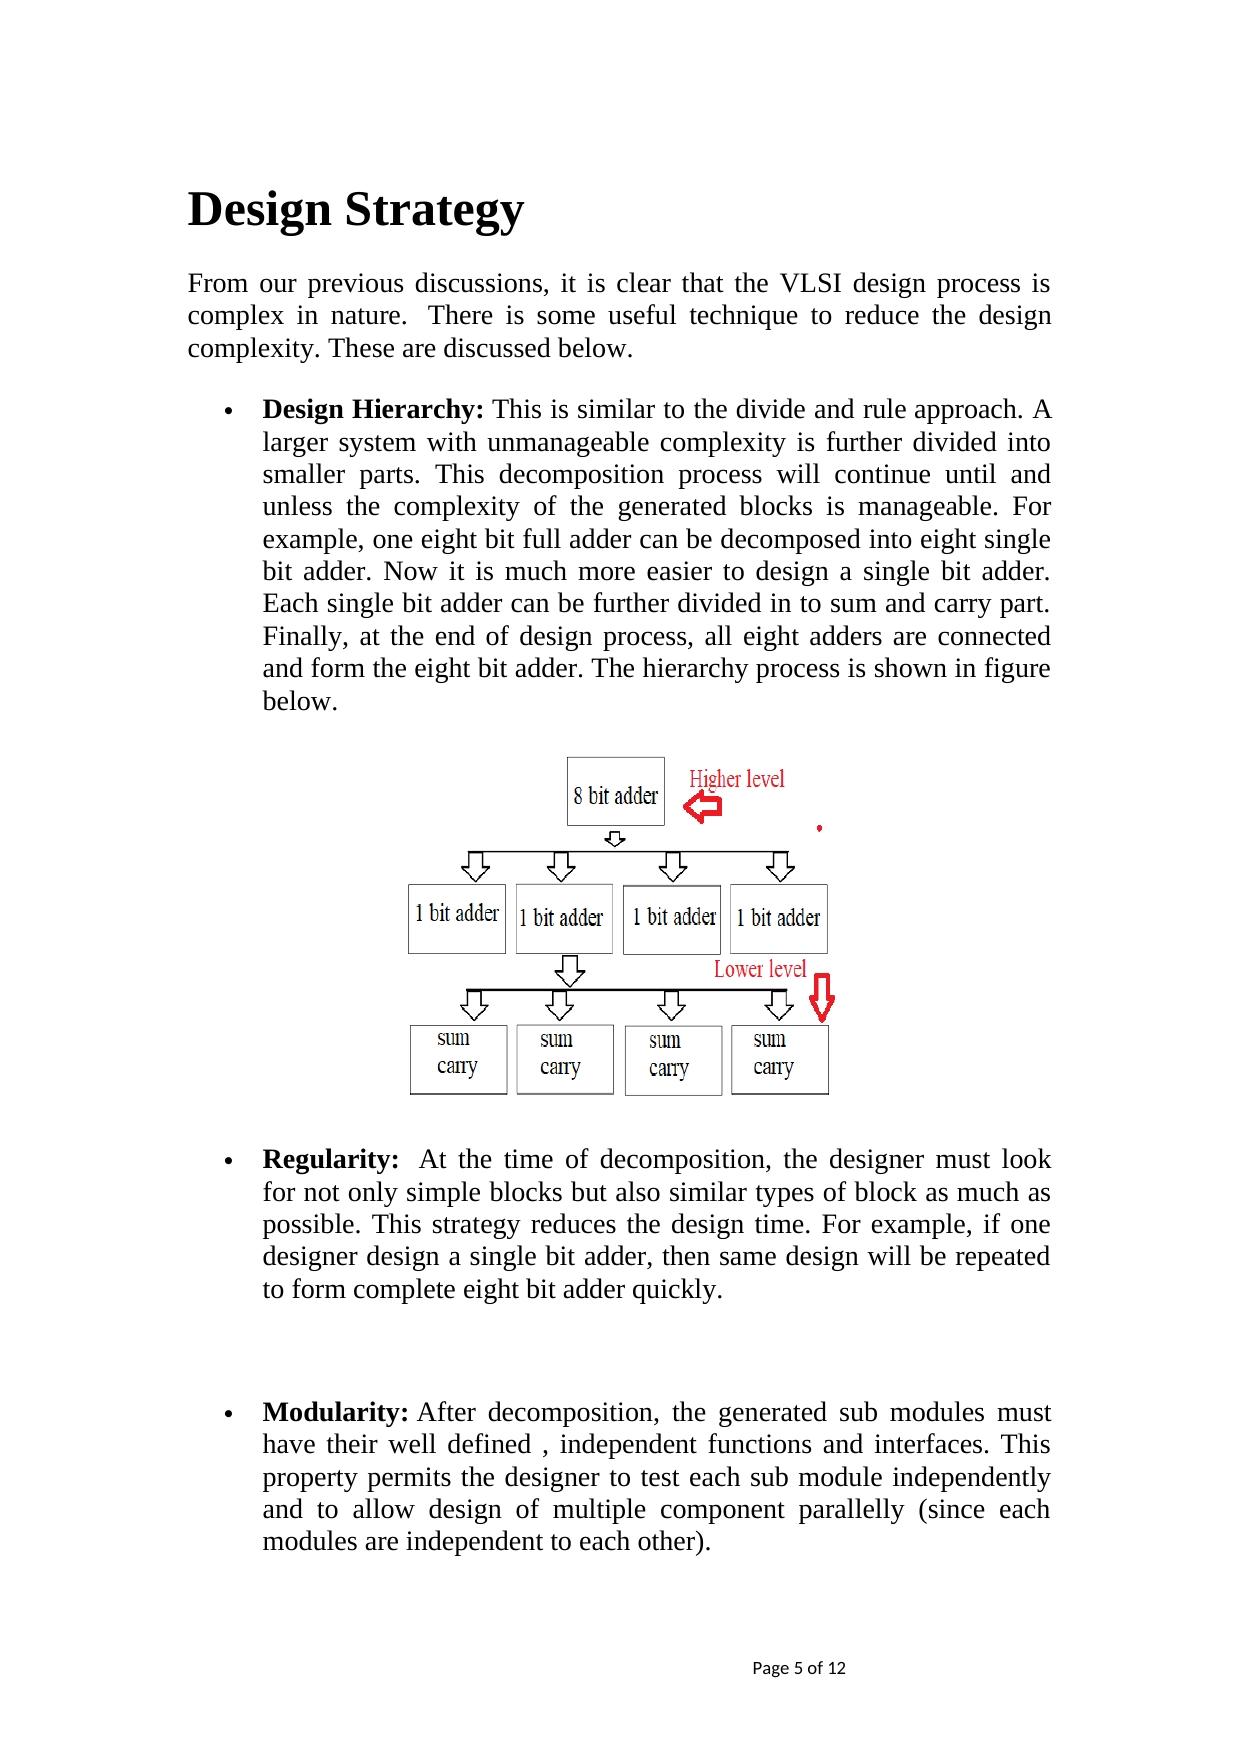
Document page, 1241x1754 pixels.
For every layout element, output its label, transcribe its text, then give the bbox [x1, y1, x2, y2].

text From our previous discussions, it is clear that the VLSI design process is complex in nature. There is some useful technique to reduce the design complexity. These are discussed below. [187, 266, 1053, 363]
list Design Hierarchy: This is similar to the divide and rule approach. A larger system with unmanageable complexity is further divided into smaller parts. This decomposition process will continue until and unless the complexity of the generated blocks is manageable. For example, one eight bit full adder can be decomposed into eight single bit adder. Now it is much more easier to design a single bit adder. Each single bit adder can be further divided in to sum and carry part. Finally, at the end of design process, all eight adders are connected and form the eight bit adder. The hierarchy process is shown in figure below. [225, 392, 1053, 716]
picture [398, 745, 842, 1113]
list Modularity: After decomposition, the generated sub modules must have their well defined , independent functions and interfaces. This property permits the designer to test each sub module independently and to allow design of multiple component parallelly (since each modules are independent to each other). [225, 1395, 1053, 1557]
list Regularity: At the time of decomposition, the designer must look for not only simple blocks but also similar types of block as much as possible. This strategy reduces the design time. For example, if one designer design a single bit adder, then same design will be repeated to form complete eight bit adder quickly. [225, 1142, 1053, 1304]
subtitle Design Strategy [187, 179, 1053, 237]
